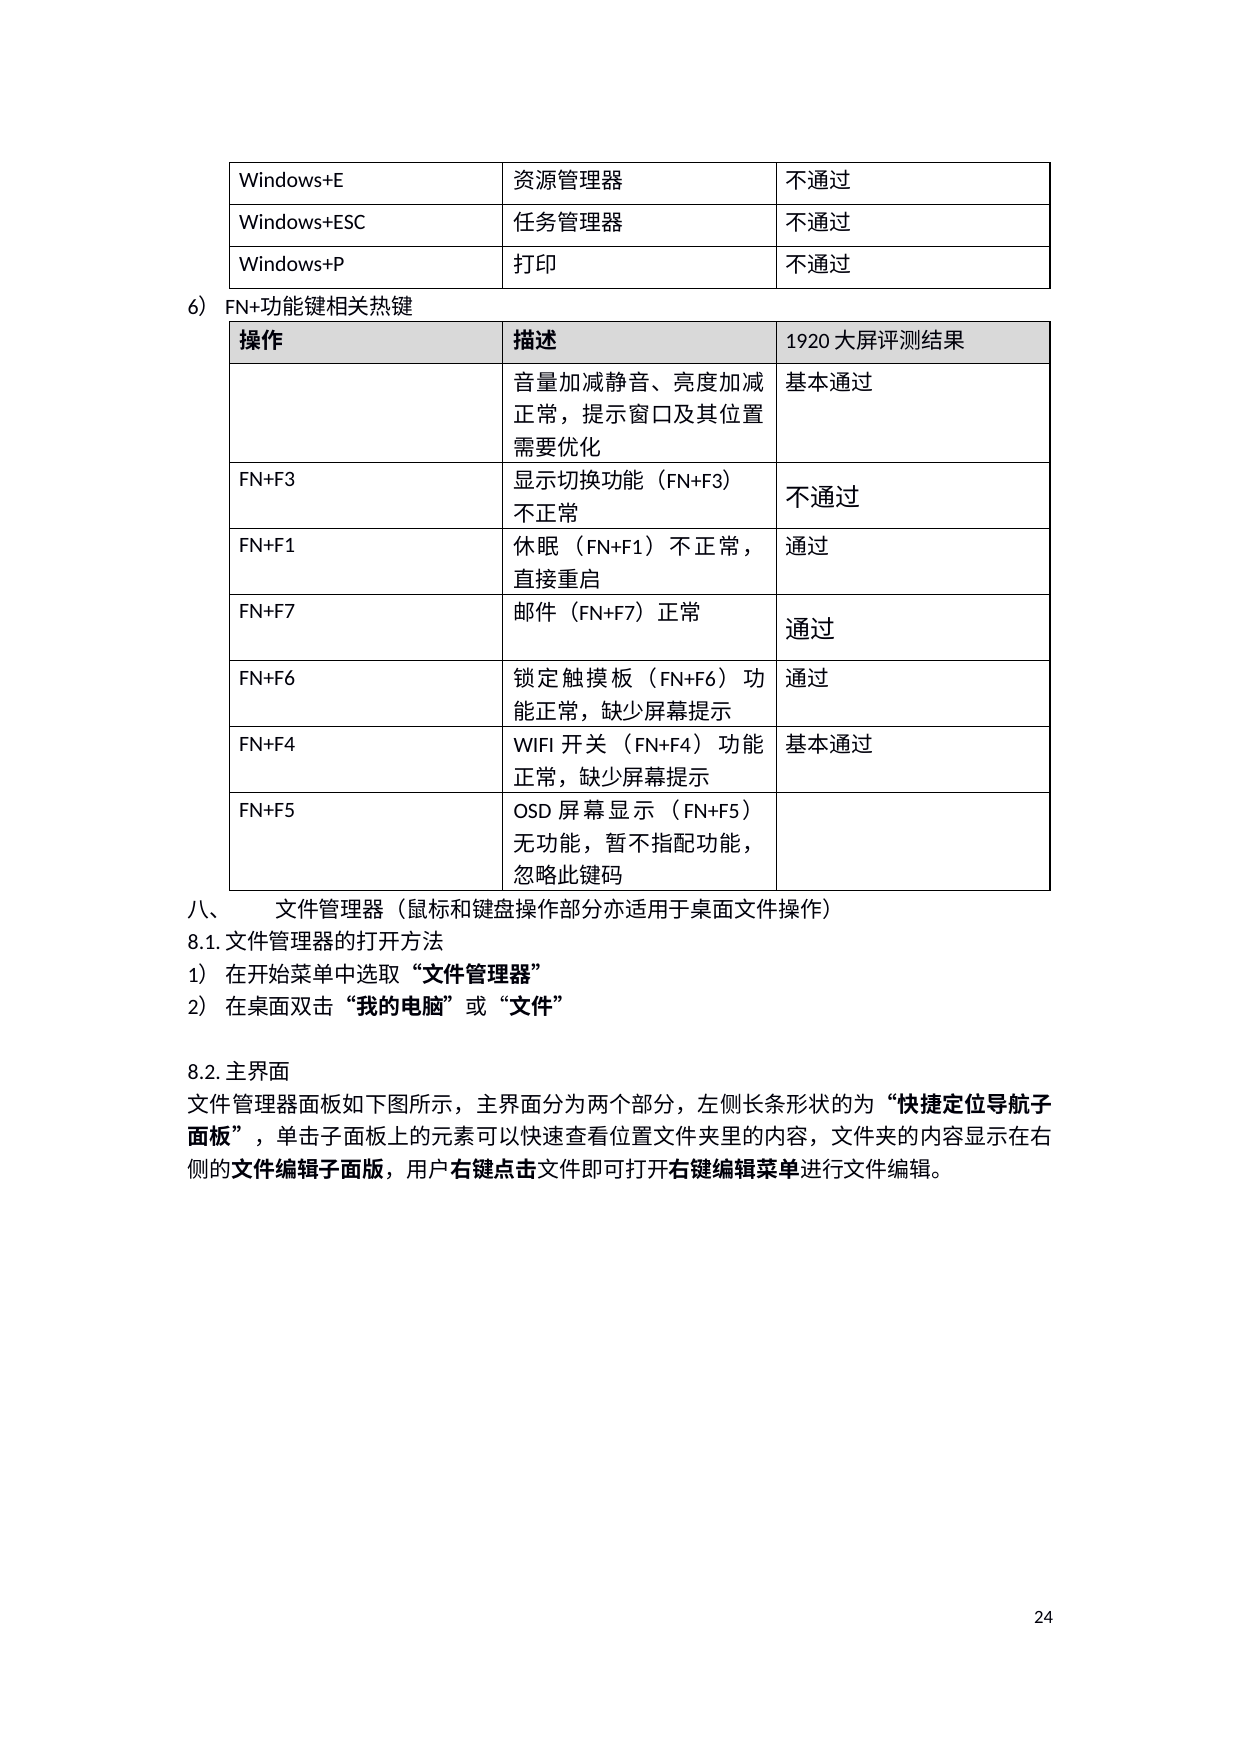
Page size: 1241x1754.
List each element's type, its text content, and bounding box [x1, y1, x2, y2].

table_cell [777, 793, 1049, 890]
table_cell [230, 364, 502, 462]
list 主界面 [187, 1054, 1053, 1086]
table_cell 不通过 [777, 463, 1049, 528]
table_cell FN+F6 [230, 661, 502, 726]
table_cell 打印 [503, 247, 776, 288]
table_cell 基本通过 [777, 727, 1049, 792]
table_cell FN+F1 [230, 529, 502, 594]
list FN+功能键相关热键 [187, 289, 1053, 321]
table_cell 资源管理器 [503, 163, 776, 204]
table_cell 通过 [777, 529, 1049, 594]
table_cell 锁定触摸板（FN+F6）功能正常，缺少屏幕提示 [503, 661, 776, 726]
table_cell 通过 [777, 661, 1049, 726]
text 文件管理器面板如下图所示，主界面分为两个部分，左侧长条形状的为“快捷定位导航子面板”，单击子面板上的元素可以快速查看位置文件夹里的内容，文件夹的内容显示在右侧的文件编辑子面版，用户右键点击文件即可打开右键编辑菜单进行文件编辑。 [187, 1086, 1053, 1184]
table_cell 音量加减静音、亮度加减正常，提示窗口及其位置需要优化 [503, 364, 776, 462]
table_header 操作 [230, 322, 502, 363]
list 文件管理器（鼠标和键盘操作部分亦适用于桌面文件操作） [187, 891, 1053, 924]
table_cell 任务管理器 [503, 205, 776, 246]
table_cell Windows+ESC [230, 205, 502, 246]
table_cell FN+F7 [230, 595, 502, 660]
table_cell 基本通过 [777, 364, 1049, 462]
table_cell WIFI开关（FN+F4）功能正常，缺少屏幕提示 [503, 727, 776, 792]
table_cell 显示切换功能（FN+F3）不正常 [503, 463, 776, 528]
list 在桌面双击“我的电脑”或“文件” [187, 989, 1053, 1021]
table_cell 通过 [777, 595, 1049, 660]
list 在开始菜单中选取“文件管理器” [187, 956, 1053, 989]
table_cell FN+F4 [230, 727, 502, 792]
table_cell OSD屏幕显示（FN+F5）无功能，暂不指配功能，忽略此键码 [503, 793, 776, 890]
table_cell Windows+P [230, 247, 502, 288]
table_cell 不通过 [777, 205, 1049, 246]
table_cell FN+F3 [230, 463, 502, 528]
list 文件管理器的打开方法 [187, 924, 1053, 956]
table_cell 不通过 [777, 163, 1049, 204]
table_cell 休眠（FN+F1）不正常，直接重启 [503, 529, 776, 594]
table_cell 邮件（FN+F7）正常 [503, 595, 776, 660]
table_cell Windows+E [230, 163, 502, 204]
table_cell 不通过 [777, 247, 1049, 288]
table_cell FN+F5 [230, 793, 502, 890]
table_header 1920大屏评测结果 [777, 322, 1049, 363]
table_header 描述 [503, 322, 776, 363]
